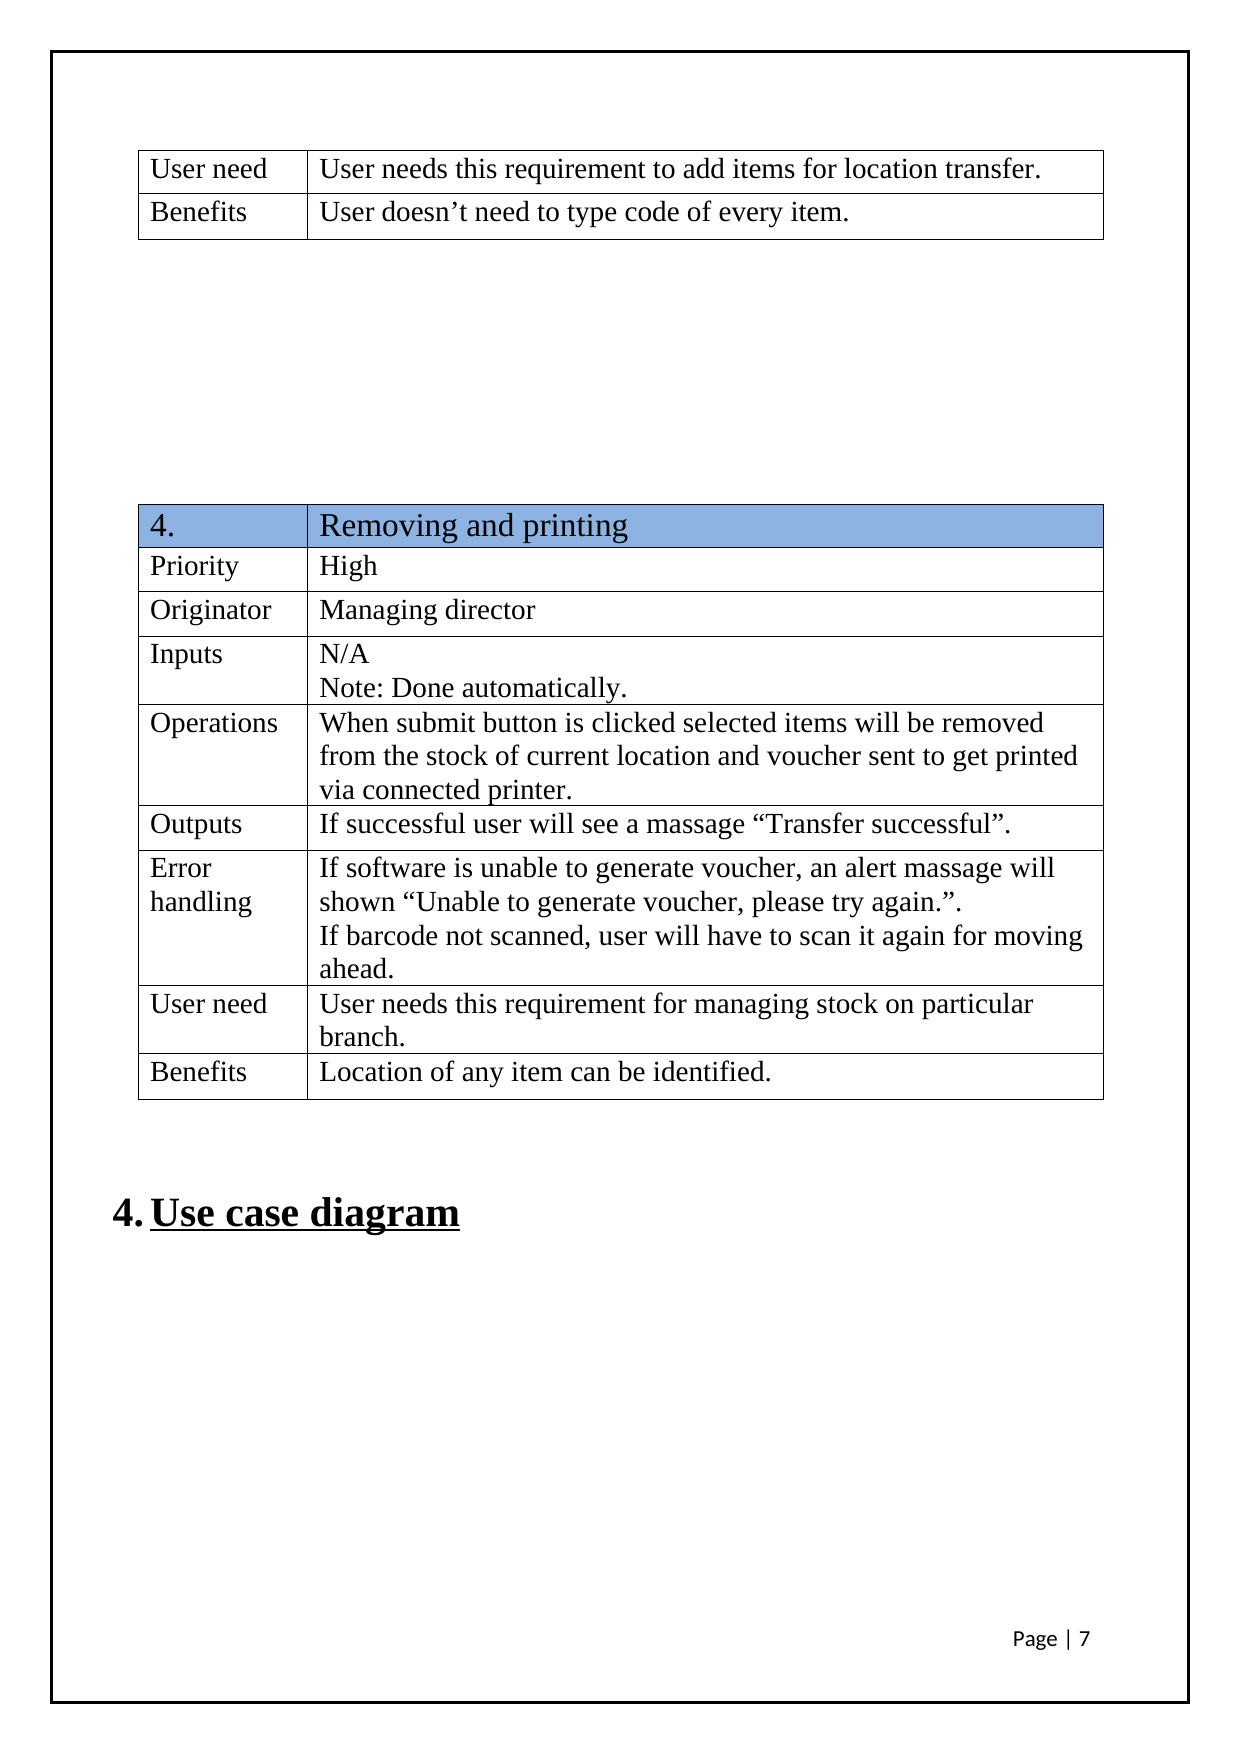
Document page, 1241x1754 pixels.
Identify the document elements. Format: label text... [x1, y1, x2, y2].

list Use case diagram [112, 1188, 1090, 1236]
table_cell User need [139, 151, 307, 193]
table_cell Benefits [139, 1054, 307, 1098]
table_cell When submit button is clicked selected items will be removed from the stock of current location and voucher sent to get printed via connected printer. [308, 705, 1103, 805]
table_cell Operations [139, 705, 307, 805]
table_cell Error handling [139, 851, 307, 985]
table_cell User needs this requirement to add items for location transfer. [308, 151, 1103, 193]
table_cell If software is unable to generate voucher, an alert massage will shown “Unable to generate voucher, please try again.”. If barcode not scanned, user will have to scan it again for moving ahead. [308, 851, 1103, 985]
table_cell User doesn’t need to type code of every item. [308, 194, 1103, 238]
table_header 4. [139, 505, 307, 547]
table_cell High [308, 548, 1103, 591]
table_cell N/A Note: Done automatically. [308, 637, 1103, 704]
table_cell User need [139, 986, 307, 1053]
table_cell Outputs [139, 806, 307, 849]
table_cell Location of any item can be identified. [308, 1054, 1103, 1098]
table_cell User needs this requirement for managing stock on particular branch. [308, 986, 1103, 1053]
table_cell If successful user will see a massage “Transfer successful”. [308, 806, 1103, 849]
table_cell Inputs [139, 637, 307, 704]
table_cell Managing director [308, 592, 1103, 636]
table_cell Originator [139, 592, 307, 636]
table_cell Benefits [139, 194, 307, 238]
table_cell Priority [139, 548, 307, 591]
table_header Removing and printing [308, 505, 1103, 547]
